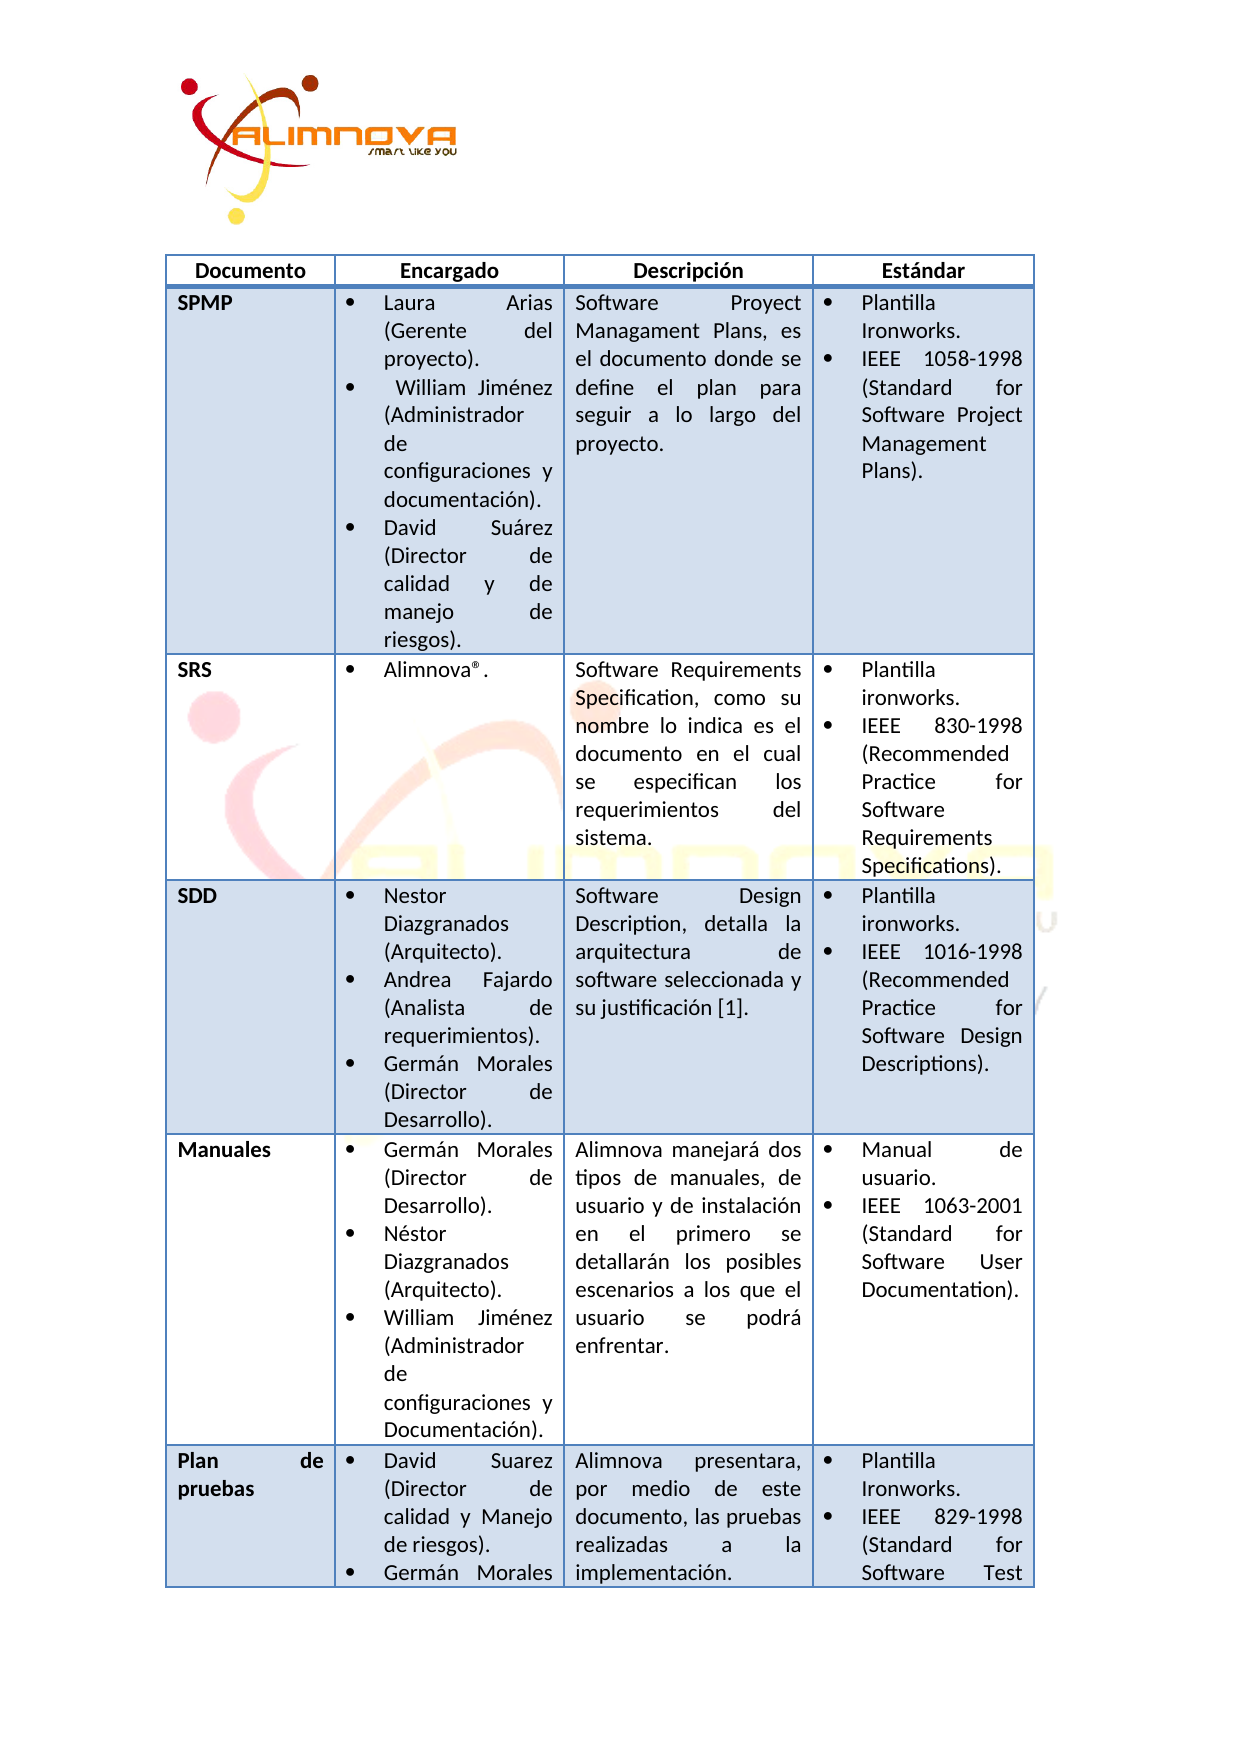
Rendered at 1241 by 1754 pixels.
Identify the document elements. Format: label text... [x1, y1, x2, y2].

table_cell Alimnova manejará dos tipos de manuales, de usuario y de instalación en el primero se detallarán los posibles escenarios a los que el usuario se podrá enfrentar. [565, 1135, 812, 1444]
table_cell Software Proyect Managament Plans, es el documento donde se define el plan para seguir a lo largo del proyecto. [565, 289, 812, 653]
table_cell Laura Arias (Gerente del proyecto). William Jiménez (Administrador de configuraciones y documentación). David Suárez (Director de calidad y de manejo de riesgos). [336, 289, 563, 653]
table_cell Plantilla ironworks. IEEE 830-1998 (Recommended Practice for Software Requirements Specifications). [814, 655, 1033, 879]
table_cell Manuales [167, 1135, 334, 1444]
table_header Documento [167, 256, 334, 284]
table_cell Nestor Diazgranados (Arquitecto). Andrea Fajardo (Analista de requerimientos). Germán Morales (Director de Desarrollo). [336, 881, 563, 1133]
table_cell SDD [167, 881, 334, 1133]
table_header Estándar [814, 256, 1033, 284]
table_cell Software Requirements Specification, como su nombre lo indica es el documento en el cual se especifican los requerimientos del sistema. [565, 655, 812, 879]
table_cell Germán Morales (Director de Desarrollo). Néstor Diazgranados (Arquitecto). William Jiménez (Administrador de configuraciones y Documentación). [336, 1135, 563, 1444]
table_cell Plan de pruebas [167, 1446, 334, 1586]
table_cell Software Design Description, detalla la arquitectura de software seleccionada y su justificación [1]. [565, 881, 812, 1133]
table_cell Plantilla Ironworks. IEEE 1058-1998 (Standard for Software Project Management Plans). [814, 289, 1033, 653]
table_cell Alimnova®. [336, 655, 563, 879]
table_cell Manual de usuario. IEEE 1063-2001 (Standard for Software User Documentation). [814, 1135, 1033, 1444]
table_header Encargado [336, 256, 563, 284]
picture [177, 73, 458, 226]
table_cell SPMP [167, 289, 334, 653]
table_cell SRS [167, 655, 334, 879]
table_cell Plantilla ironworks. IEEE 1016-1998 (Recommended Practice for Software Design Descriptions). [814, 881, 1033, 1133]
table_cell Alimnova presentara, por medio de este documento, las pruebas realizadas a la implementación. [565, 1446, 812, 1586]
table_cell David Suarez (Director de calidad y Manejo de riesgos). Germán Morales (Director de Desarrollo). Néstor Diazgranados (Arquitecto). [336, 1446, 563, 1586]
table_header Descripción [565, 256, 812, 284]
